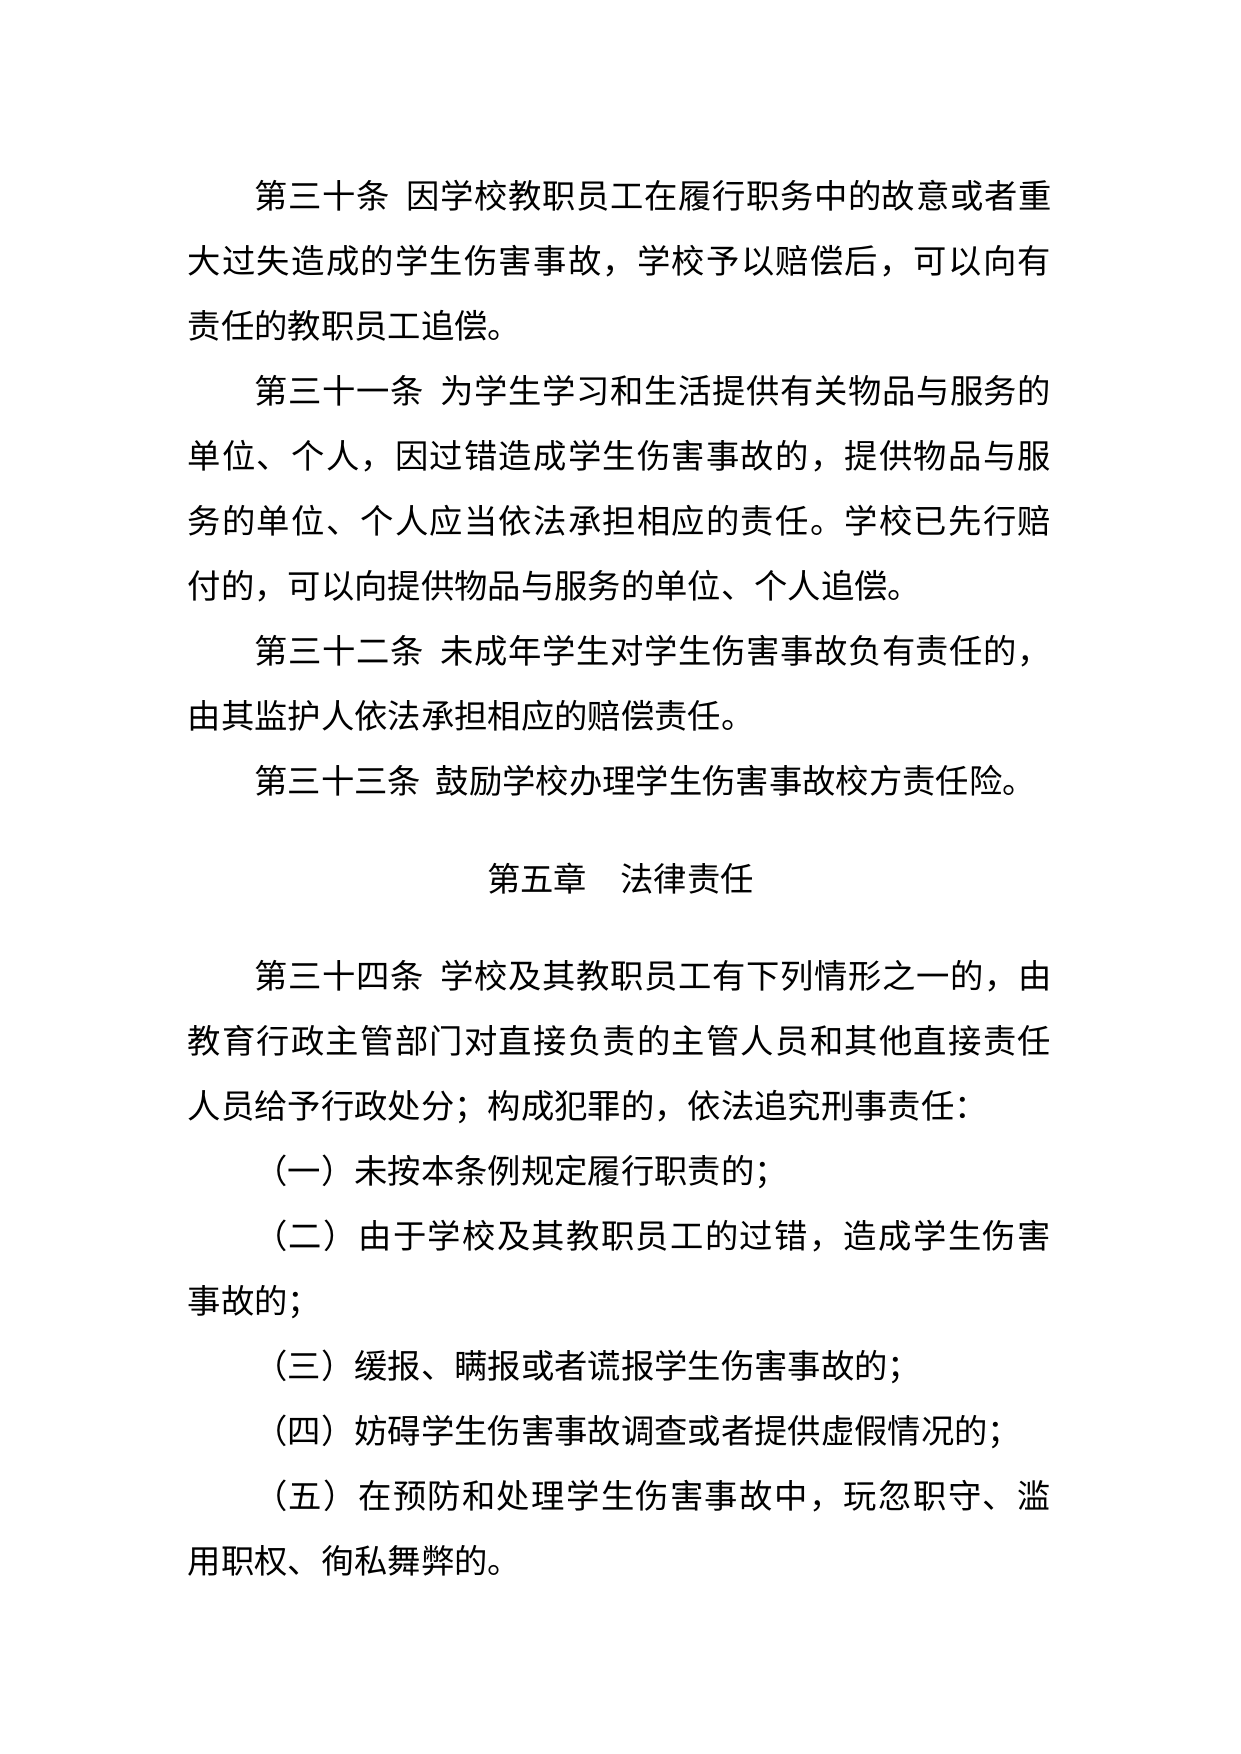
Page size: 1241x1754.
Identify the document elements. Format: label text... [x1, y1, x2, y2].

text 第三十三条 鼓励学校办理学生伤害事故校方责任险。 [187, 747, 1053, 812]
text （二）由于学校及其教职员工的过错，造成学生伤害事故的； [187, 1202, 1053, 1332]
text 第三十条 因学校教职员工在履行职务中的故意或者重大过失造成的学生伤害事故，学校予以赔偿后，可以向有责任的教职员工追偿。 [187, 162, 1053, 357]
text 第三十一条 为学生学习和生活提供有关物品与服务的单位、个人，因过错造成学生伤害事故的，提供物品与服务的单位、个人应当依法承担相应的责任。学校已先行赔付的，可以向提供物品与服务的单位、个人追偿。 [187, 357, 1053, 617]
text （三）缓报、瞒报或者谎报学生伤害事故的； [187, 1332, 1053, 1397]
text 第三十四条 学校及其教职员工有下列情形之一的，由教育行政主管部门对直接负责的主管人员和其他直接责任人员给予行政处分；构成犯罪的，依法追究刑事责任： [187, 942, 1053, 1137]
text 第三十二条 未成年学生对学生伤害事故负有责任的，由其监护人依法承担相应的赔偿责任。 [187, 617, 1053, 747]
text （一）未按本条例规定履行职责的； [187, 1137, 1053, 1202]
text （五）在预防和处理学生伤害事故中，玩忽职守、滥用职权、徇私舞弊的。 [187, 1462, 1053, 1592]
text （四）妨碍学生伤害事故调查或者提供虚假情况的； [187, 1397, 1053, 1462]
text 第五章 法律责任 [187, 844, 1053, 909]
